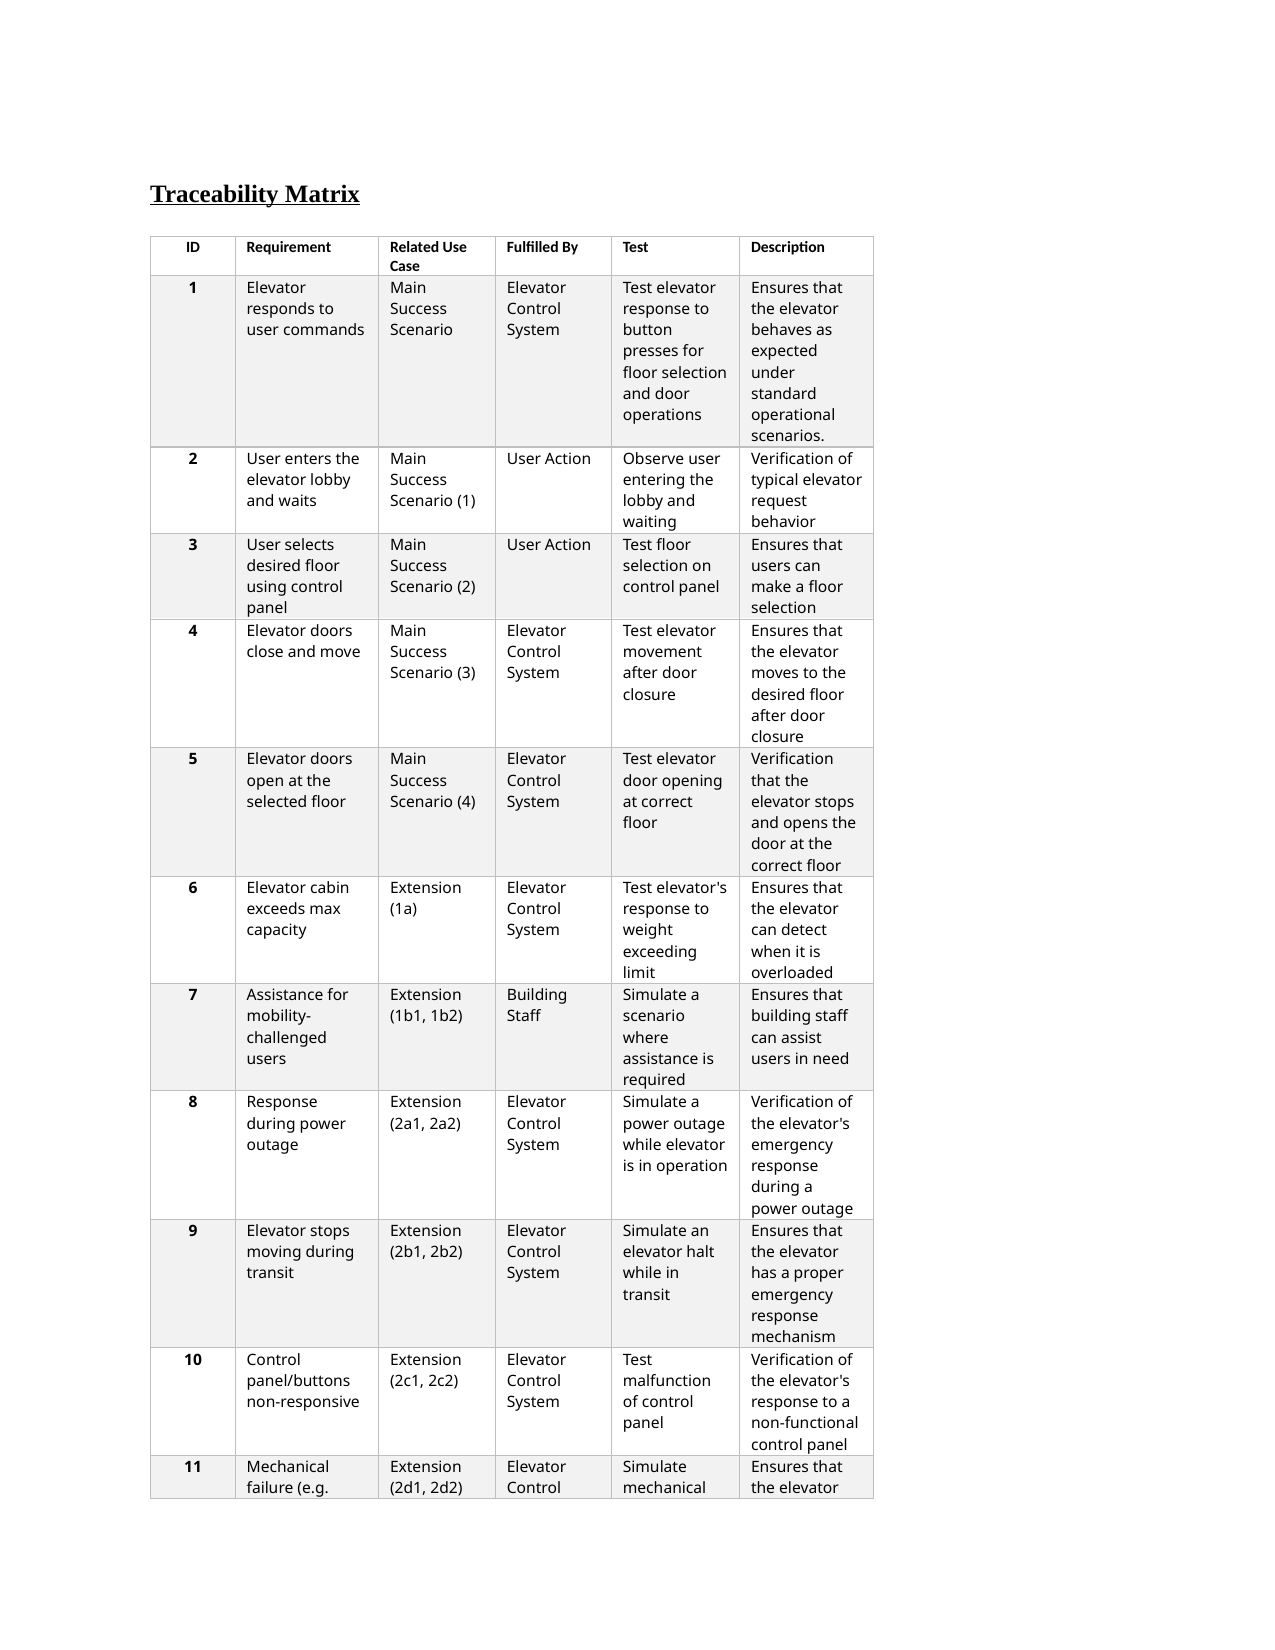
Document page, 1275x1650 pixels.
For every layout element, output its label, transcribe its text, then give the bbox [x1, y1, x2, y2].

table_cell Elevator Control System [496, 1348, 611, 1454]
table_cell Elevator Control System [496, 1456, 611, 1498]
table_cell Elevator doors close and move [236, 620, 378, 747]
table_cell Ensures that the elevator can detect when it is overloaded [740, 877, 873, 983]
table_cell Observe user entering the lobby and waiting [612, 448, 739, 532]
table_cell Ensures that the elevator has a proper emergency response mechanism [740, 1220, 873, 1347]
table_header Fulfilled By [496, 237, 611, 275]
table_cell Ensures that the elevator can detect and respond to mechanical issues [740, 1456, 873, 1498]
table_cell User Action [496, 448, 611, 532]
table_cell Elevator stops moving during transit [236, 1220, 378, 1347]
table_cell Extension (2a1, 2a2) [379, 1091, 495, 1219]
table_cell 10 [151, 1348, 235, 1454]
table_cell Simulate mechanical failures like door jam [612, 1456, 739, 1498]
table_cell Elevator Control System [496, 1091, 611, 1219]
table_cell Main Success Scenario (3) [379, 620, 495, 747]
table_cell Test elevator door opening at correct floor [612, 748, 739, 876]
table_cell Elevator Control System [496, 276, 611, 446]
table_cell Simulate an elevator halt while in transit [612, 1220, 739, 1347]
table_cell Ensures that building staff can assist users in need [740, 984, 873, 1090]
table_cell Verification of the elevator's emergency response during a power outage [740, 1091, 873, 1219]
table_cell Mechanical failure (e.g. door jam) [236, 1456, 378, 1498]
table_cell Verification of the elevator's response to a non-functional control panel [740, 1348, 873, 1454]
table_header Description [740, 237, 873, 275]
table_cell Elevator Control System [496, 748, 611, 876]
table_cell Extension (2b1, 2b2) [379, 1220, 495, 1347]
table_cell Ensures that users can make a floor selection [740, 534, 873, 618]
table_cell Extension (1b1, 1b2) [379, 984, 495, 1090]
table_cell Control panel/buttons non-responsive [236, 1348, 378, 1454]
table_cell 1 [151, 276, 235, 446]
table_cell Test elevator's response to weight exceeding limit [612, 877, 739, 983]
table_cell Extension (1a) [379, 877, 495, 983]
table_cell 9 [151, 1220, 235, 1347]
table_cell Extension (2d1, 2d2) [379, 1456, 495, 1498]
table_cell Main Success Scenario (1) [379, 448, 495, 532]
table_cell Test floor selection on control panel [612, 534, 739, 618]
table_cell 3 [151, 534, 235, 618]
table_cell Elevator doors open at the selected floor [236, 748, 378, 876]
table_cell Building Staff [496, 984, 611, 1090]
table_cell 11 [151, 1456, 235, 1498]
table_cell Ensures that the elevator moves to the desired floor after door closure [740, 620, 873, 747]
table_cell Test elevator movement after door closure [612, 620, 739, 747]
table_cell 8 [151, 1091, 235, 1219]
table_cell Main Success Scenario [379, 276, 495, 446]
table_cell 5 [151, 748, 235, 876]
table_cell Verification of typical elevator request behavior [740, 448, 873, 532]
table_cell Elevator cabin exceeds max capacity [236, 877, 378, 983]
table_header Related Use Case [379, 237, 495, 275]
text Traceability Matrix [150, 179, 1125, 207]
table_cell Test malfunction of control panel [612, 1348, 739, 1454]
table_cell Verification that the elevator stops and opens the door at the correct floor [740, 748, 873, 876]
table_cell Elevator Control System [496, 877, 611, 983]
table_header Requirement [236, 237, 378, 275]
table_cell User selects desired floor using control panel [236, 534, 378, 618]
table_header ID [151, 237, 235, 275]
table_cell Elevator Control System [496, 1220, 611, 1347]
table_cell Extension (2c1, 2c2) [379, 1348, 495, 1454]
table_header Test [612, 237, 739, 275]
table_cell 4 [151, 620, 235, 747]
table_cell 2 [151, 448, 235, 532]
table_cell Simulate a scenario where assistance is required [612, 984, 739, 1090]
table_cell Assistance for mobility-challenged users [236, 984, 378, 1090]
table_cell Main Success Scenario (4) [379, 748, 495, 876]
table_cell Response during power outage [236, 1091, 378, 1219]
table_cell Ensures that the elevator behaves as expected under standard operational scenarios. [740, 276, 873, 446]
table_cell Test elevator response to button presses for floor selection and door operations [612, 276, 739, 446]
table_cell User Action [496, 534, 611, 618]
table_cell Elevator Control System [496, 620, 611, 747]
table_cell Simulate a power outage while elevator is in operation [612, 1091, 739, 1219]
table_cell 6 [151, 877, 235, 983]
table_cell Elevator responds to user commands [236, 276, 378, 446]
table_cell Main Success Scenario (2) [379, 534, 495, 618]
table_cell User enters the elevator lobby and waits [236, 448, 378, 532]
table_cell 7 [151, 984, 235, 1090]
